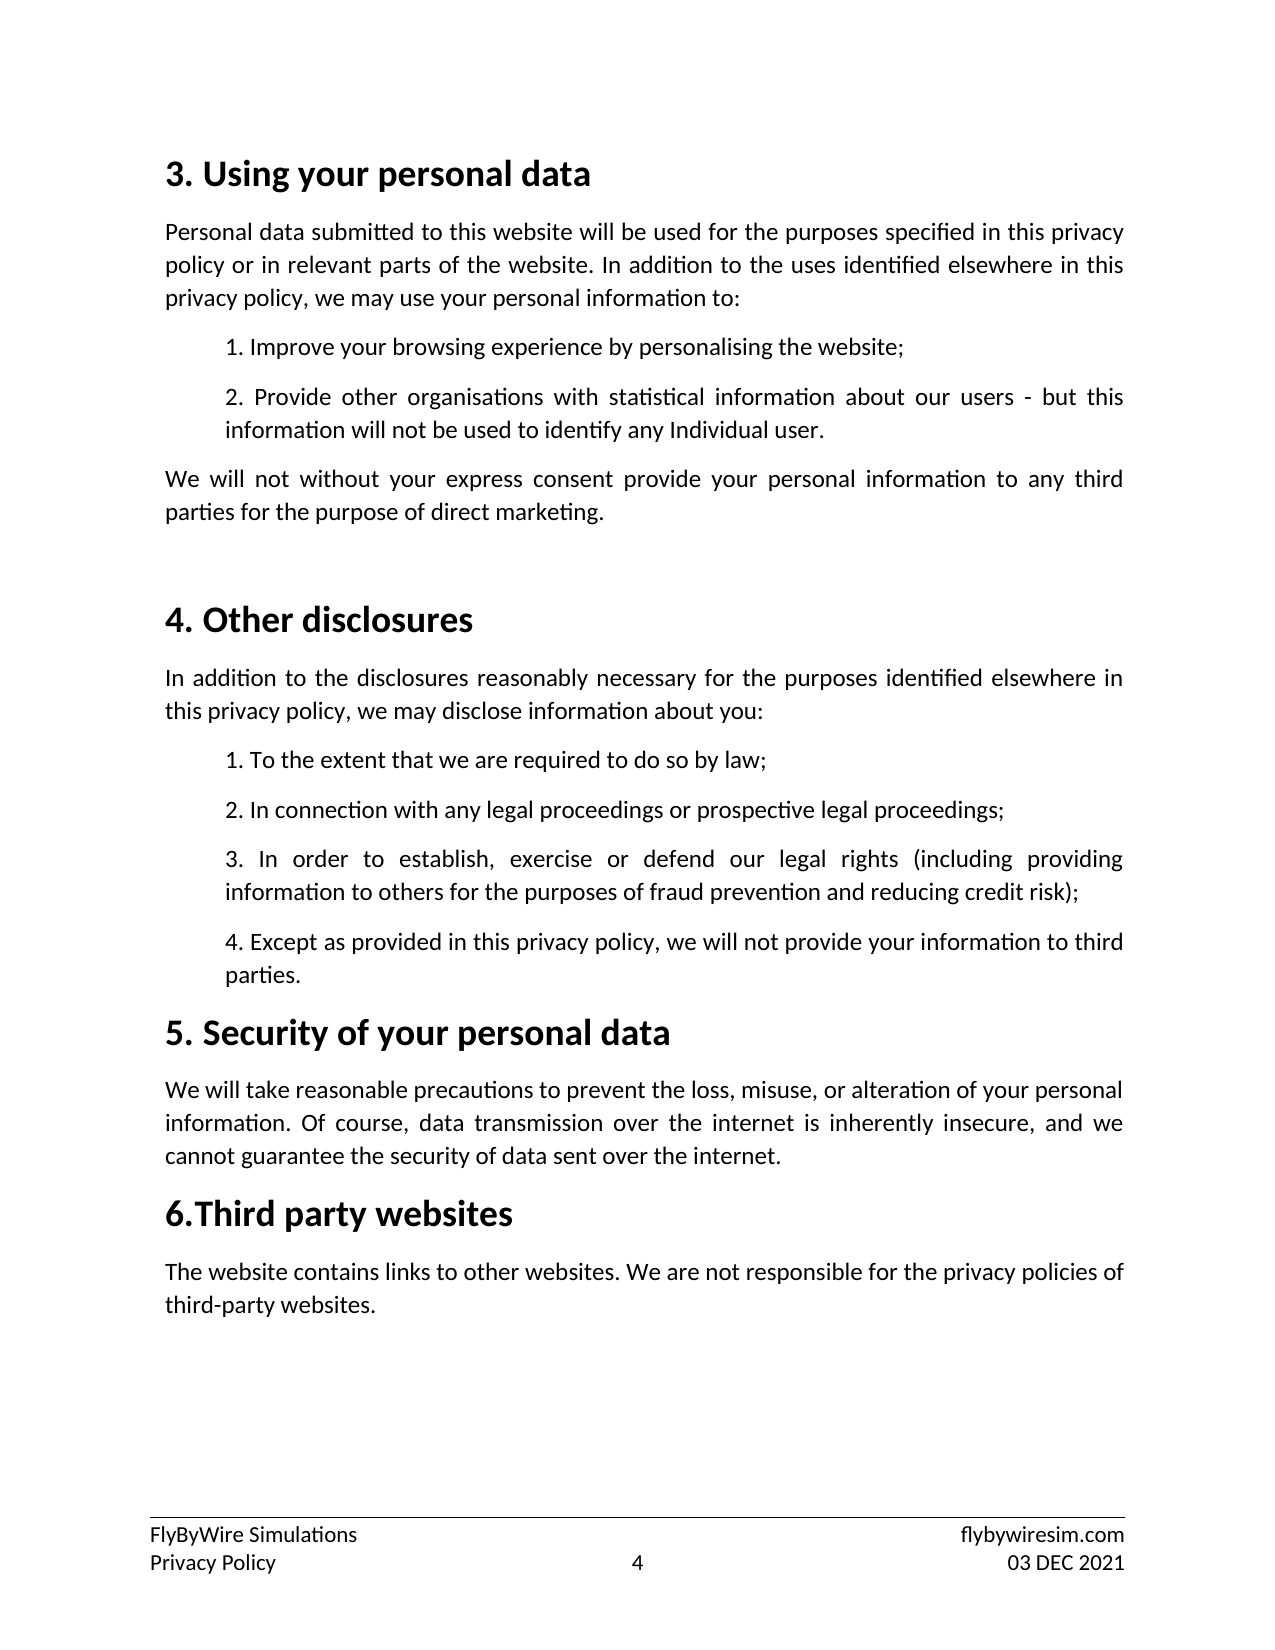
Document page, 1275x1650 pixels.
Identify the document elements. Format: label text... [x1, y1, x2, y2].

text 4. Except as provided in this privacy policy, we will not provide your information to third parties. [225, 926, 1125, 989]
text 2. In connection with any legal proceedings or prospective legal proceedings; [165, 794, 1125, 824]
text The website contains links to other websites. We are not responsible for the privacy policies of third-party websites. [165, 1256, 1125, 1320]
text We will take reasonable precautions to prevent the loss, misuse, or alteration of your personal information. Of course, data transmission over the internet is inherently insecure, and we cannot guarantee the security of data sent over the internet. [165, 1075, 1125, 1171]
list Third party websites [165, 1190, 1125, 1236]
text Personal data submitted to this website will be used for the purposes specified in this privacy policy or in relevant parts of the website. In addition to the uses identified elsewhere in this privacy policy, we may use your personal information to: [165, 216, 1125, 312]
text 2. Provide other organisations with statistical information about our users - but this information will not be used to identify any Individual user. [225, 381, 1125, 444]
list Other disclosures [165, 596, 1125, 642]
list Security of your personal data [165, 1008, 1125, 1054]
text In addition to the disclosures reasonably necessary for the purposes identified elsewhere in this privacy policy, we may disclose information about you: [165, 662, 1125, 725]
text 3. In order to establish, exercise or defend our legal rights (including providing information to others for the purposes of fraud prevention and reducing credit risk); [225, 843, 1125, 907]
text 1. Improve your browsing experience by personalising the website; [150, 332, 1125, 362]
list Using your personal data [165, 150, 1125, 196]
text We will not without your express consent provide your personal information to any third parties for the purpose of direct marketing. [165, 464, 1125, 527]
text 1. To the extent that we are required to do so by law; [165, 744, 1125, 775]
